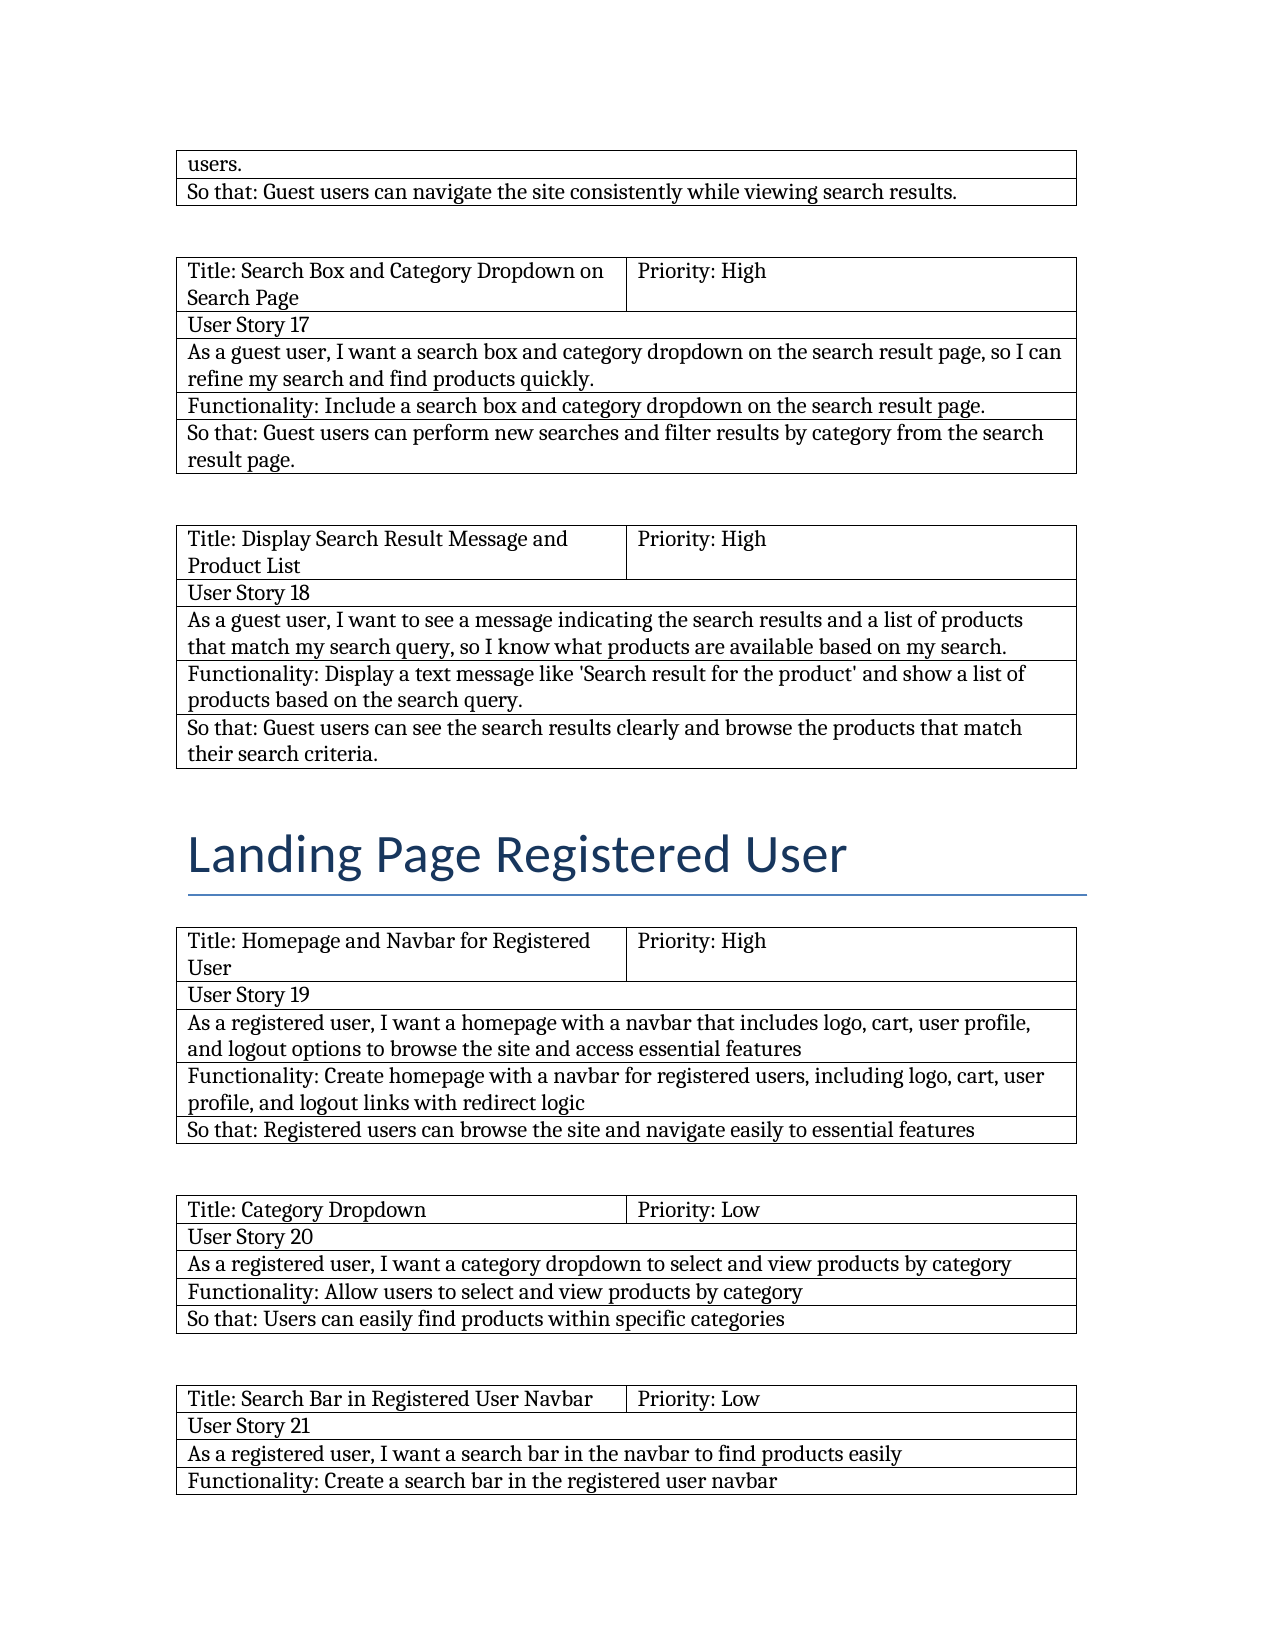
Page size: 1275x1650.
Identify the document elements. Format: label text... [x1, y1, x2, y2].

table_cell Functionality: Display a text message like 'Search result for the product' and show a list of products based on the search query. [177, 661, 1076, 714]
table_cell As a registered user, I want a homepage with a navbar that includes logo, cart, user profile, and logout options to browse the site and access essential features [177, 1010, 1076, 1062]
table_cell As a guest user, I want to see a message indicating the search results and a list of products that match my search query, so I know what products are available based on my search. [177, 607, 1076, 660]
table_cell Functionality: Create a search bar in the registered user navbar [177, 1468, 1076, 1494]
table_header Title: Homepage and Navbar for Registered User [177, 928, 626, 981]
table_cell User Story 21 [177, 1413, 1076, 1439]
table_cell So that: Users can easily find products within specific categories [177, 1306, 1076, 1332]
table_cell As a registered user, I want a category dropdown to select and view products by category [177, 1251, 1076, 1278]
table_header Priority: High [627, 928, 1076, 981]
table_cell So that: Guest users can perform new searches and filter results by category from the search result page. [177, 420, 1076, 473]
title Landing Page Registered User [187, 819, 1087, 896]
table_cell So that: Registered users can browse the site and navigate easily to essential features [177, 1117, 1076, 1143]
table_header Title: Display Search Result Message and Product List [177, 526, 626, 579]
table_header Priority: High [627, 258, 1076, 311]
table_cell User Story 19 [177, 982, 1076, 1008]
table_header Title: Search Box and Category Dropdown on Search Page [177, 258, 626, 311]
table_cell User Story 20 [177, 1224, 1076, 1250]
table_header Priority: Low [627, 1196, 1076, 1223]
table_header Title: Category Dropdown [177, 1196, 626, 1223]
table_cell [177, 151, 1076, 177]
table_cell Functionality: Include a search box and category dropdown on the search result page. [177, 393, 1076, 419]
table_cell So that: Guest users can see the search results clearly and browse the products that match their search criteria. [177, 715, 1076, 767]
table_header Priority: Low [627, 1386, 1076, 1412]
table_cell As a registered user, I want a search bar in the navbar to find products easily [177, 1440, 1076, 1467]
table_cell User Story 17 [177, 312, 1076, 338]
table_cell Functionality: Create homepage with a navbar for registered users, including logo, cart, user profile, and logout links with redirect logic [177, 1063, 1076, 1116]
table_header Priority: High [627, 526, 1076, 579]
table_cell Functionality: Allow users to select and view products by category [177, 1279, 1076, 1305]
table_cell As a guest user, I want a search box and category dropdown on the search result page, so I can refine my search and find products quickly. [177, 339, 1076, 392]
table_cell So that: Guest users can navigate the site consistently while viewing search results. [177, 179, 1076, 205]
table_cell User Story 18 [177, 580, 1076, 606]
table_header Title: Search Bar in Registered User Navbar [177, 1386, 626, 1412]
